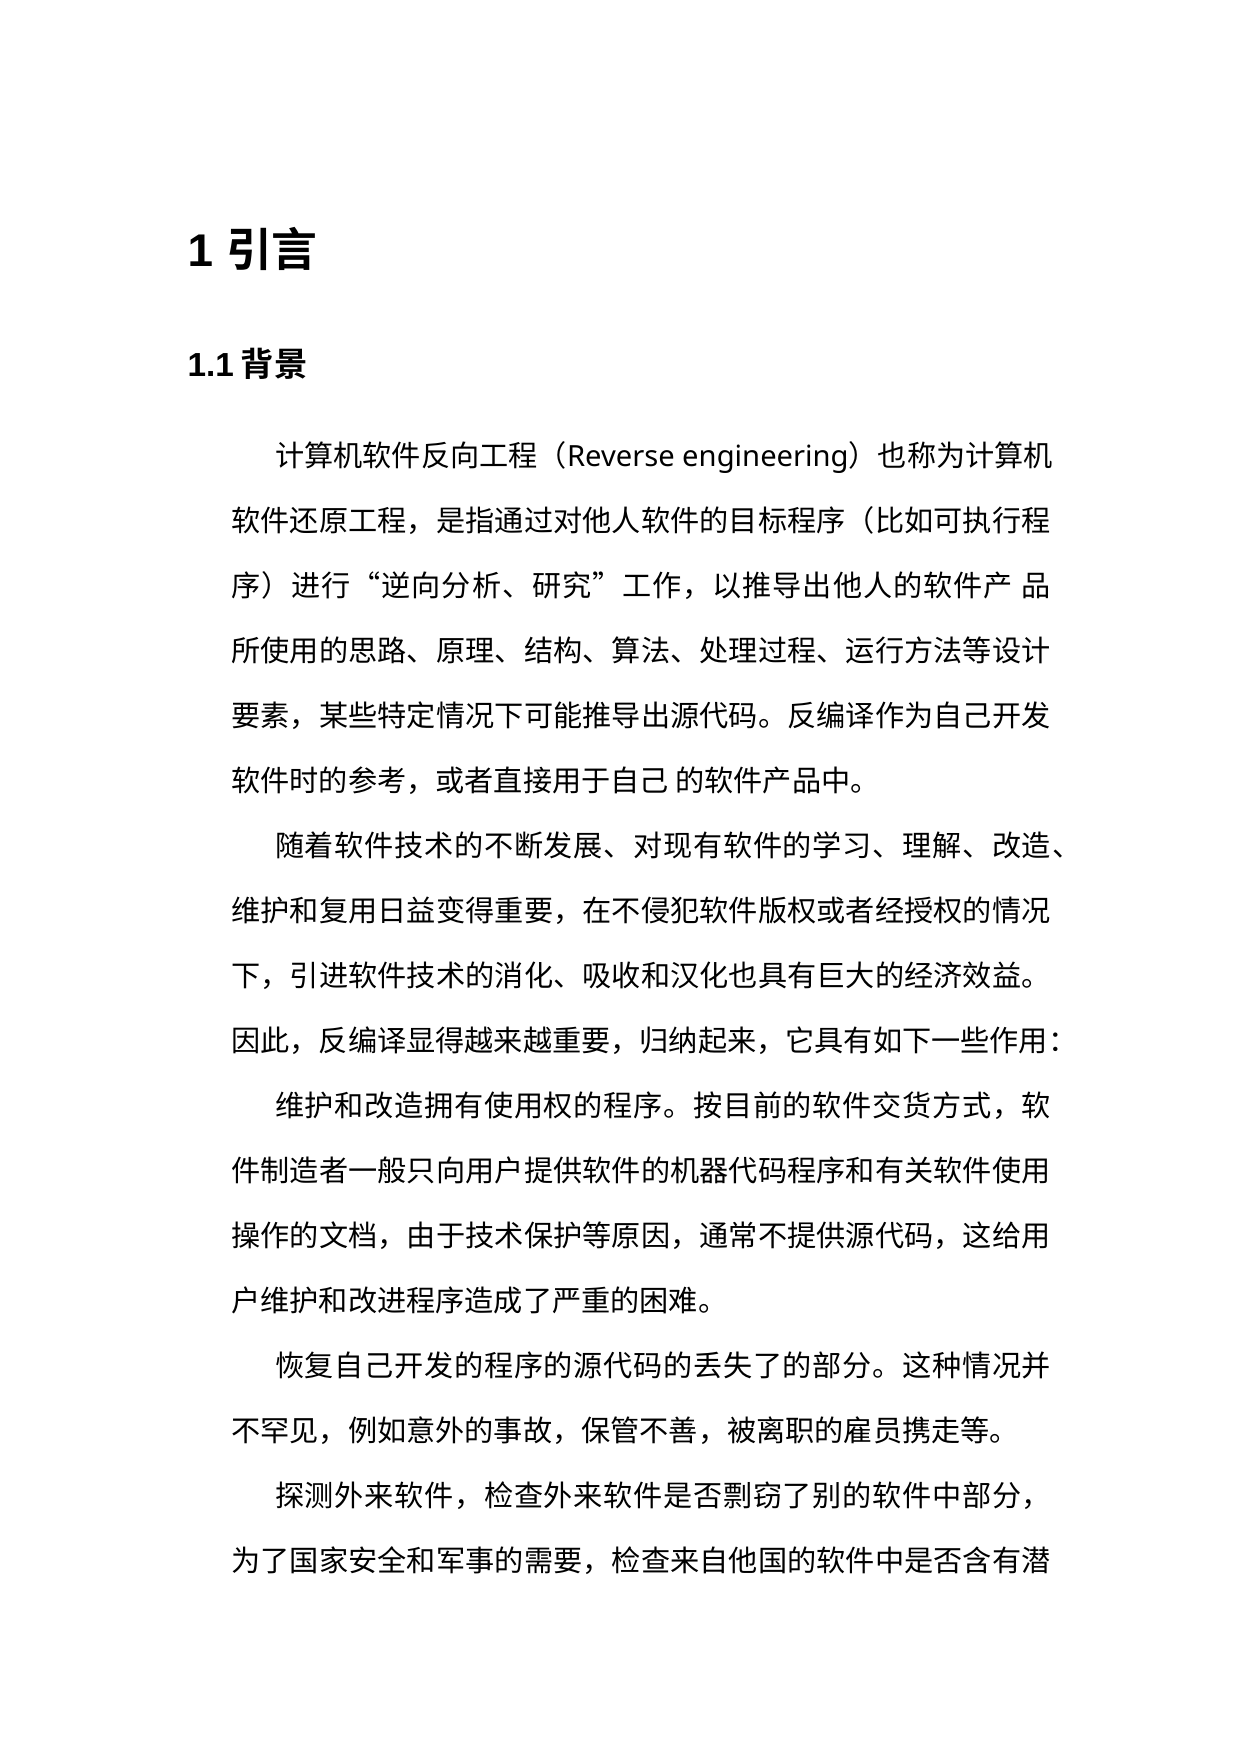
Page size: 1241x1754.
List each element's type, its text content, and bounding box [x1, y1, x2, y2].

text 维护和改造拥有使用权的程序。按目前的软件交货方式，软件制造者一般只向用户提供软件的机器代码程序和有关软件使用操作的文档，由于技术保护等原因，通常不提供源代码，这给用户维护和改进程序造成了严重的困难。 [231, 1071, 1053, 1331]
text 计算机软件反向工程（Reverse engineering）也称为计算机软件还原工程，是指通过对他人软件的目标程序（比如可执行程序）进行“逆向分析、研究”工作，以推导出他人的软件产 品所使用的思路、原理、结构、算法、处理过程、运行方法等设计要素，某些特定情况下可能推导出源代码。反编译作为自己开发软件时的参考，或者直接用于自己 的软件产品中。 [231, 421, 1053, 811]
subtitle 1 引言 [187, 197, 1053, 295]
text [231, 1461, 1053, 1591]
subtitle 1.1背景 [187, 329, 1053, 394]
text 随着软件技术的不断发展、对现有软件的学习、理解、改造、维护和复用日益变得重要，在不侵犯软件版权或者经授权的情况下，引进软件技术的消化、吸收和汉化也具有巨大的经济效益。因此，反编译显得越来越重要，归纳起来，它具有如下一些作用： [231, 811, 1053, 1071]
text 恢复自己开发的程序的源代码的丢失了的部分。这种情况并不罕见，例如意外的事故，保管不善，被离职的雇员携走等。 [231, 1331, 1053, 1461]
